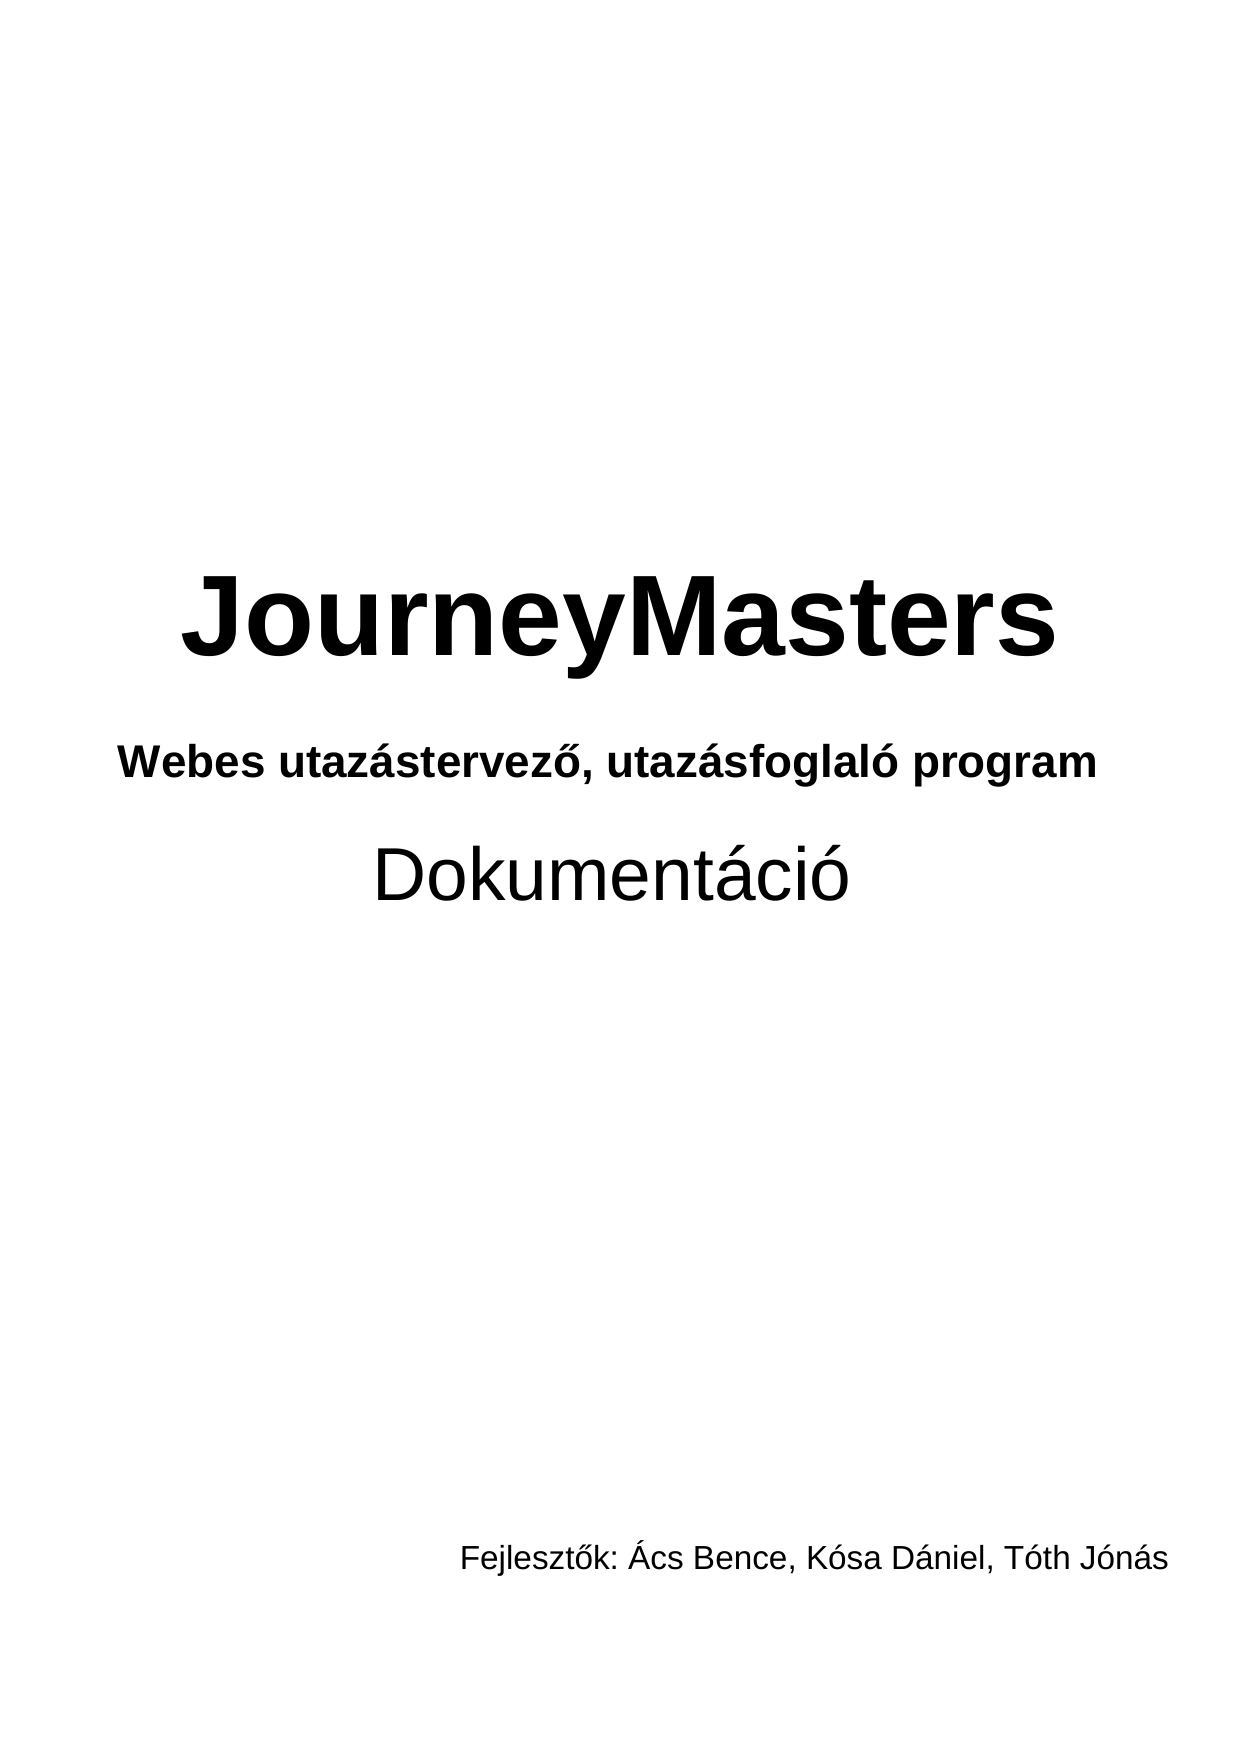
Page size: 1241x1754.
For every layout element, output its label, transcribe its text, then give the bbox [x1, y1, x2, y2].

text JourneyMasters [148, 548, 1093, 679]
